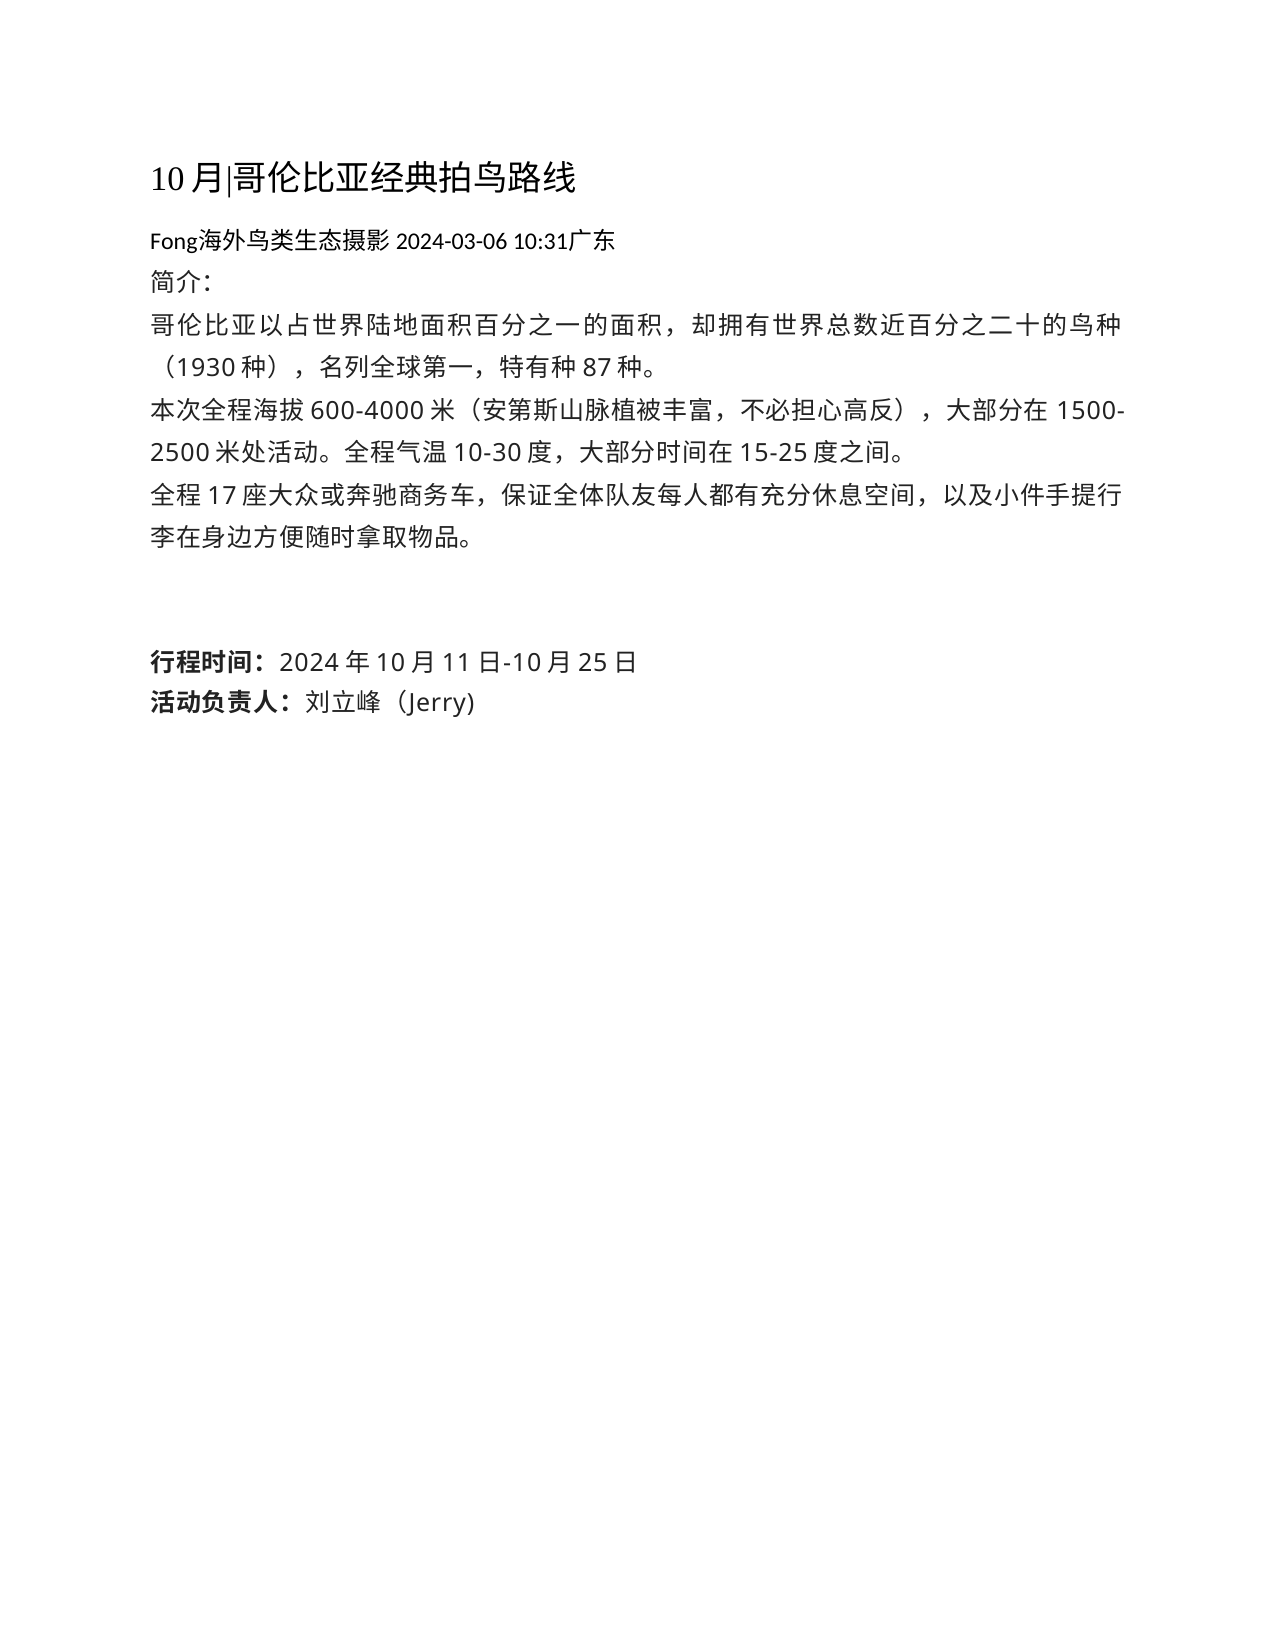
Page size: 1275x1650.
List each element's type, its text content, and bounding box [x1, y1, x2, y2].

text Fong 海外鸟类生态摄影 2024-03-06 10:31 广东 [150, 222, 1125, 256]
text 全程17座大众或奔驰商务车，保证全体队友每人都有充分休息空间，以及小件手提行李在身边方便随时拿取物品。 [150, 469, 1125, 554]
text 哥伦比亚以占世界陆地面积百分之一的面积，却拥有世界总数近百分之二十的鸟种（1930种），名列全球第一，特有种87种。 [150, 299, 1125, 384]
text 简介： [150, 256, 1125, 299]
subtitle 10月|哥伦比亚经典拍鸟路线 [150, 150, 1125, 200]
text 行程时间：2024年10月11日-10月25日 [150, 639, 1125, 679]
text 活动负责人：刘立峰（Jerry) [150, 679, 1125, 719]
text 本次全程海拔600-4000米（安第斯山脉植被丰富，不必担心高反），大部分在1500-2500米处活动。全程气温10-30度，大部分时间在15-25度之间。 [150, 384, 1125, 469]
